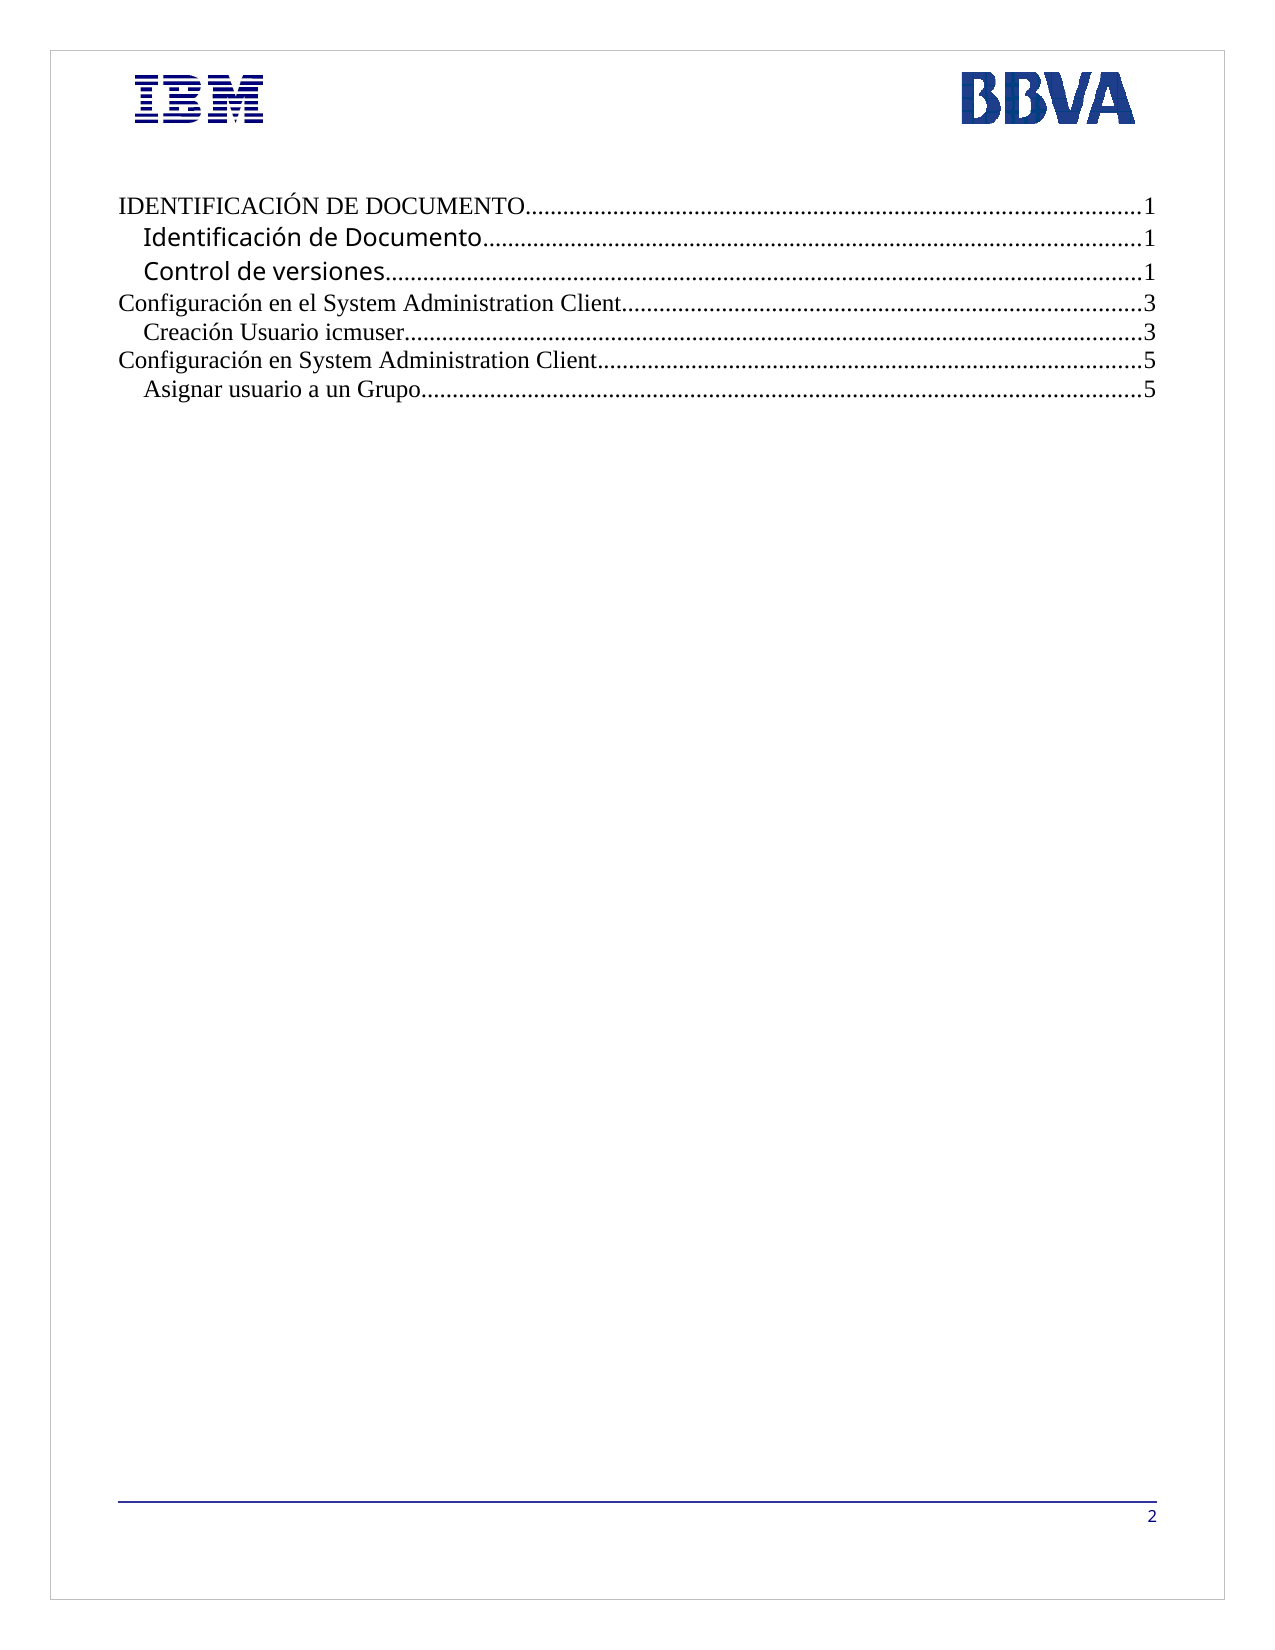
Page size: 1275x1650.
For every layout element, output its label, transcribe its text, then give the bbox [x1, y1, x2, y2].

text Asignar usuario a un Grupo 5 [143, 374, 1157, 403]
text Configuración en System Administration Client. 5 [118, 345, 1157, 374]
text Creación Usuario icmuser 3 [143, 317, 1157, 345]
text Configuración en el System Administration Client. 3 [118, 288, 1157, 317]
text IDENTIFICACIÓN DE DOCUMENTO 1 [118, 191, 1157, 220]
text Control de versiones 1 [143, 254, 1157, 288]
picture [961, 72, 1135, 124]
picture [135, 75, 264, 124]
text Identificación de Documento 1 [143, 220, 1157, 254]
